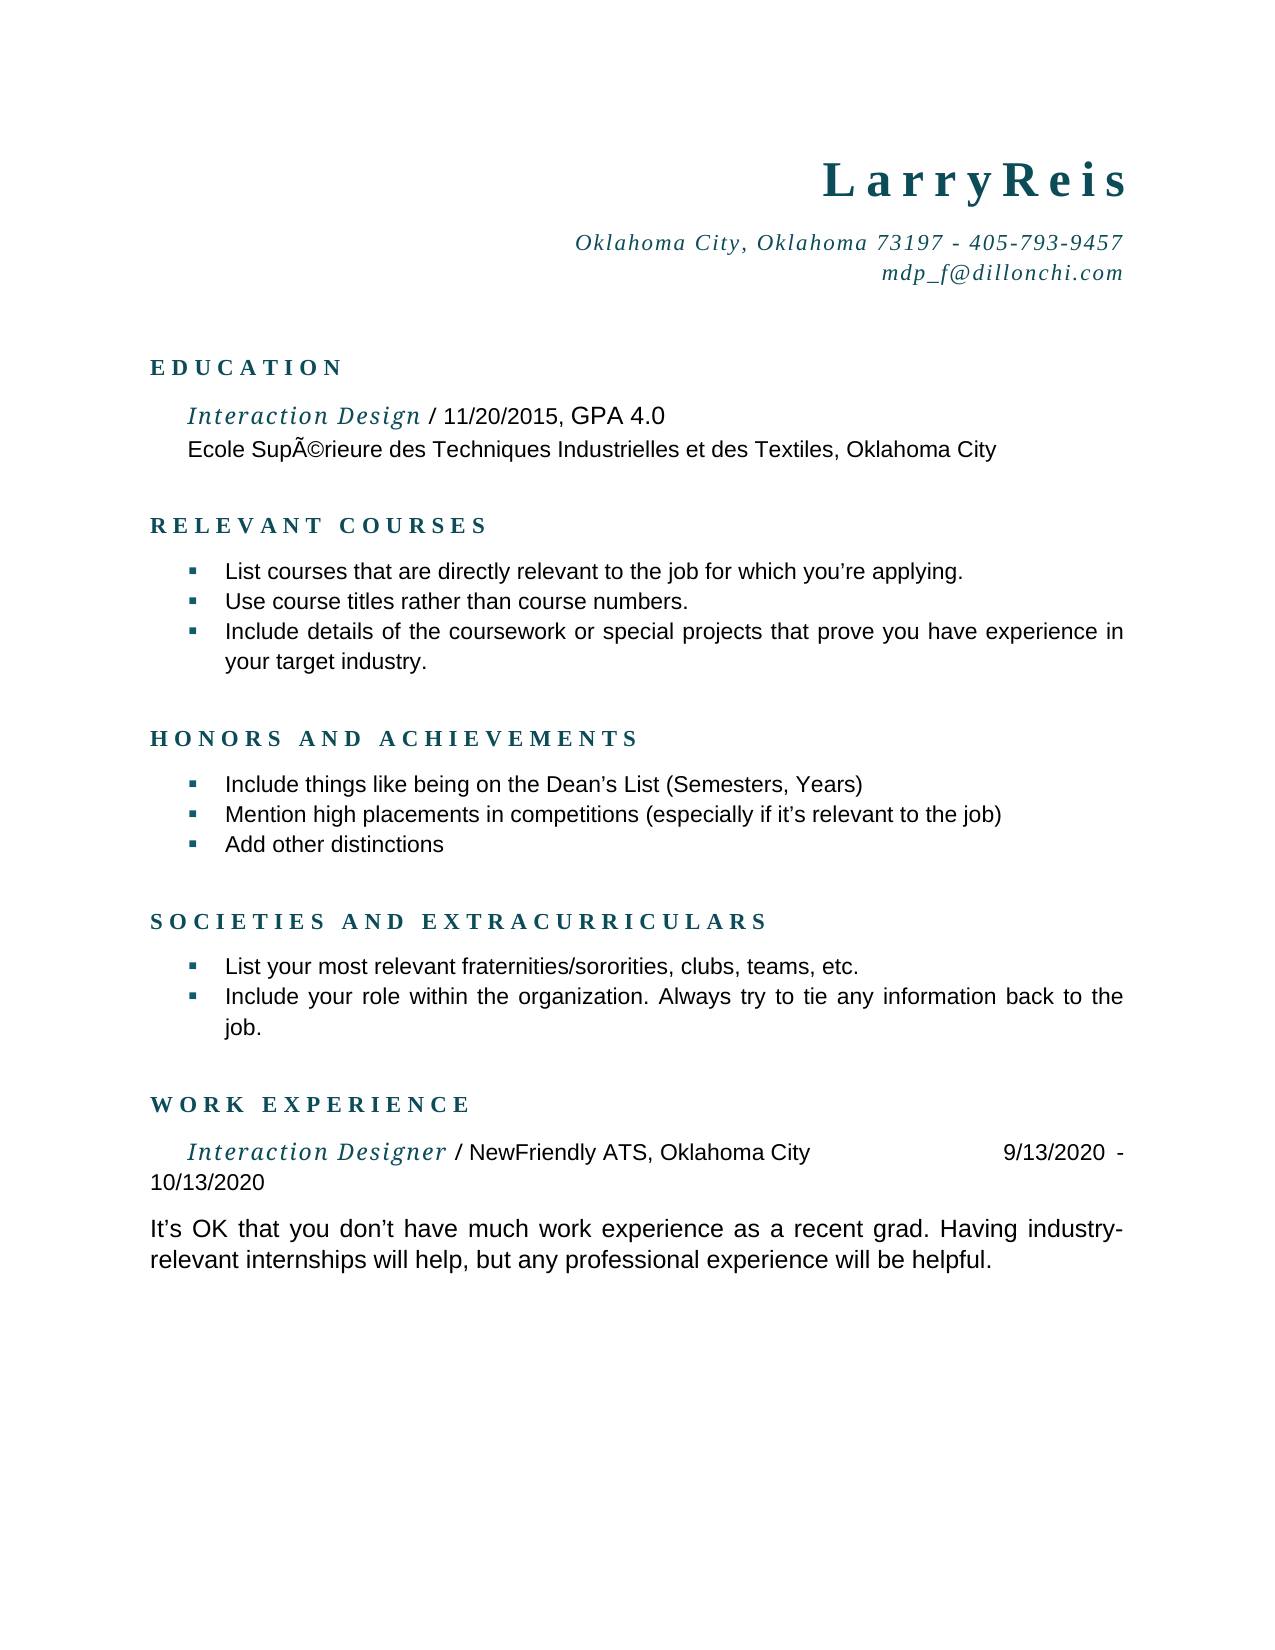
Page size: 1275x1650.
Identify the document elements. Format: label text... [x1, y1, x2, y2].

list Mention high placements in competitions (especially if it’s relevant to the job) [187, 801, 1125, 827]
list Include things like being on the Dean’s List (Semesters, Years) [187, 771, 1125, 797]
text Interaction Designer / NewFriendly ATS, Oklahoma City 9/13/2020 - 10/13/2020 [150, 1136, 1125, 1195]
list Add other distinctions [187, 831, 1125, 857]
text EDUCATION [150, 354, 1125, 381]
list Include details of the coursework or special projects that prove you have experience in your target industry. [187, 618, 1125, 675]
text Interaction Design / 11/20/2015, GPA 4.0 [187, 399, 1125, 431]
text LarryReis [150, 150, 1125, 207]
text HONORS AND ACHIEVEMENTS [150, 725, 1125, 752]
list Use course titles rather than course numbers. [187, 588, 1125, 614]
text WORK EXPERIENCE [150, 1091, 1125, 1117]
text RELEVANT COURSES [150, 513, 1125, 539]
text mdp_f@dillonchi.com [150, 259, 1125, 285]
text Oklahoma City, Oklahoma 73197 - 405-793-9457 [187, 229, 1125, 255]
list List courses that are directly relevant to the job for which you’re applying. [187, 558, 1125, 584]
list List your most relevant fraternities/sororities, clubs, teams, etc. [187, 953, 1125, 979]
list Include your role within the organization. Always try to tie any information back to the job. [187, 983, 1125, 1040]
text SOCIETIES AND EXTRACURRICULARS [150, 908, 1125, 934]
text Ecole SupÃ©rieure des Techniques Industrielles et des Textiles, Oklahoma City [187, 436, 1125, 462]
text It’s OK that you don’t have much work experience as a recent grad. Having industry-relevant internships will help, but any professional experience will be helpful. [150, 1214, 1125, 1274]
